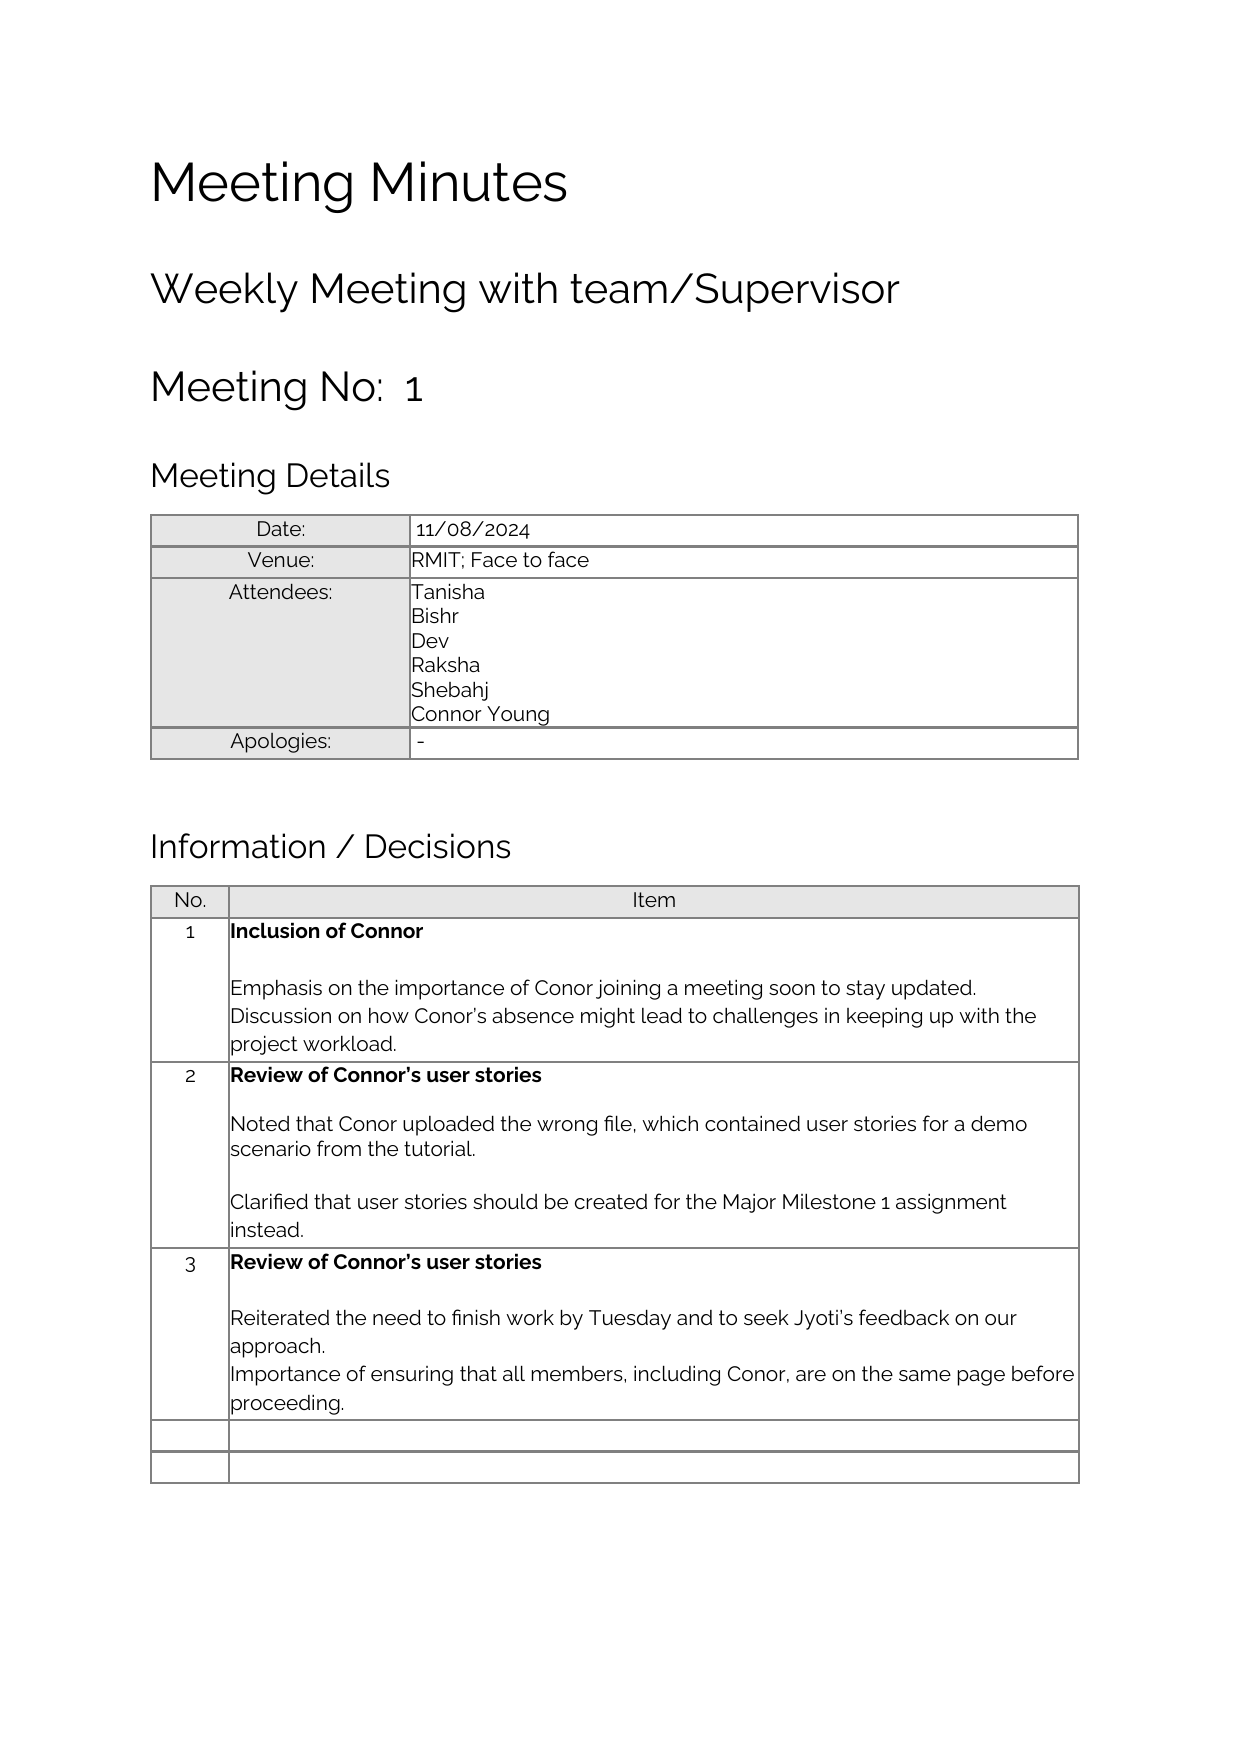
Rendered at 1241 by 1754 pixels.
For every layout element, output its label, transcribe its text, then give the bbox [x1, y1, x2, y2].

table_cell [230, 1453, 1078, 1482]
title Meeting Minutes [150, 150, 1090, 214]
table_cell Review of Connor’s user stories Noted that Conor uploaded the wrong file, which contained user stories for a demo scenario from the tutorial. Clarified that user stories should be created for the Major Milestone 1 assignment instead. [230, 1063, 1078, 1247]
subtitle Weekly Meeting with team/Supervisor [150, 265, 1090, 314]
table_cell Tanisha Bishr Dev Raksha Shebahj Connor Young [411, 579, 1077, 726]
table_header No. [152, 887, 228, 917]
table_cell 1 [152, 919, 228, 1061]
table_cell [152, 1453, 228, 1482]
table_cell Inclusion of Connor Emphasis on the importance of Conor joining a meeting soon to stay updated. Discussion on how Conor’s absence might lead to challenges in keeping up with the project workload. [230, 919, 1078, 1061]
table_cell Review of Connor’s user stories Reiterated the need to finish work by Tuesday and to seek Jyoti’s feedback on our approach. Importance of ensuring that all members, including Conor, are on the same page before proceeding. [230, 1249, 1078, 1419]
table_header Date: [152, 516, 409, 545]
table_header Item [230, 887, 1078, 917]
table_header 11/08/2024 [411, 516, 1077, 545]
table_cell Venue: [152, 548, 409, 577]
subtitle Information / Decisions [150, 828, 1090, 867]
table_cell [230, 1421, 1078, 1450]
subtitle Meeting No: 1 [150, 363, 1090, 412]
table_cell Apologies: [152, 729, 409, 758]
table_cell 2 [152, 1063, 228, 1247]
table_cell RMIT; Face to face [411, 548, 1077, 577]
table_cell 3 [152, 1249, 228, 1419]
table_cell [152, 1421, 228, 1450]
table_cell - [411, 729, 1077, 758]
subtitle Meeting Details [150, 456, 1090, 496]
table_cell Attendees: [152, 579, 409, 726]
